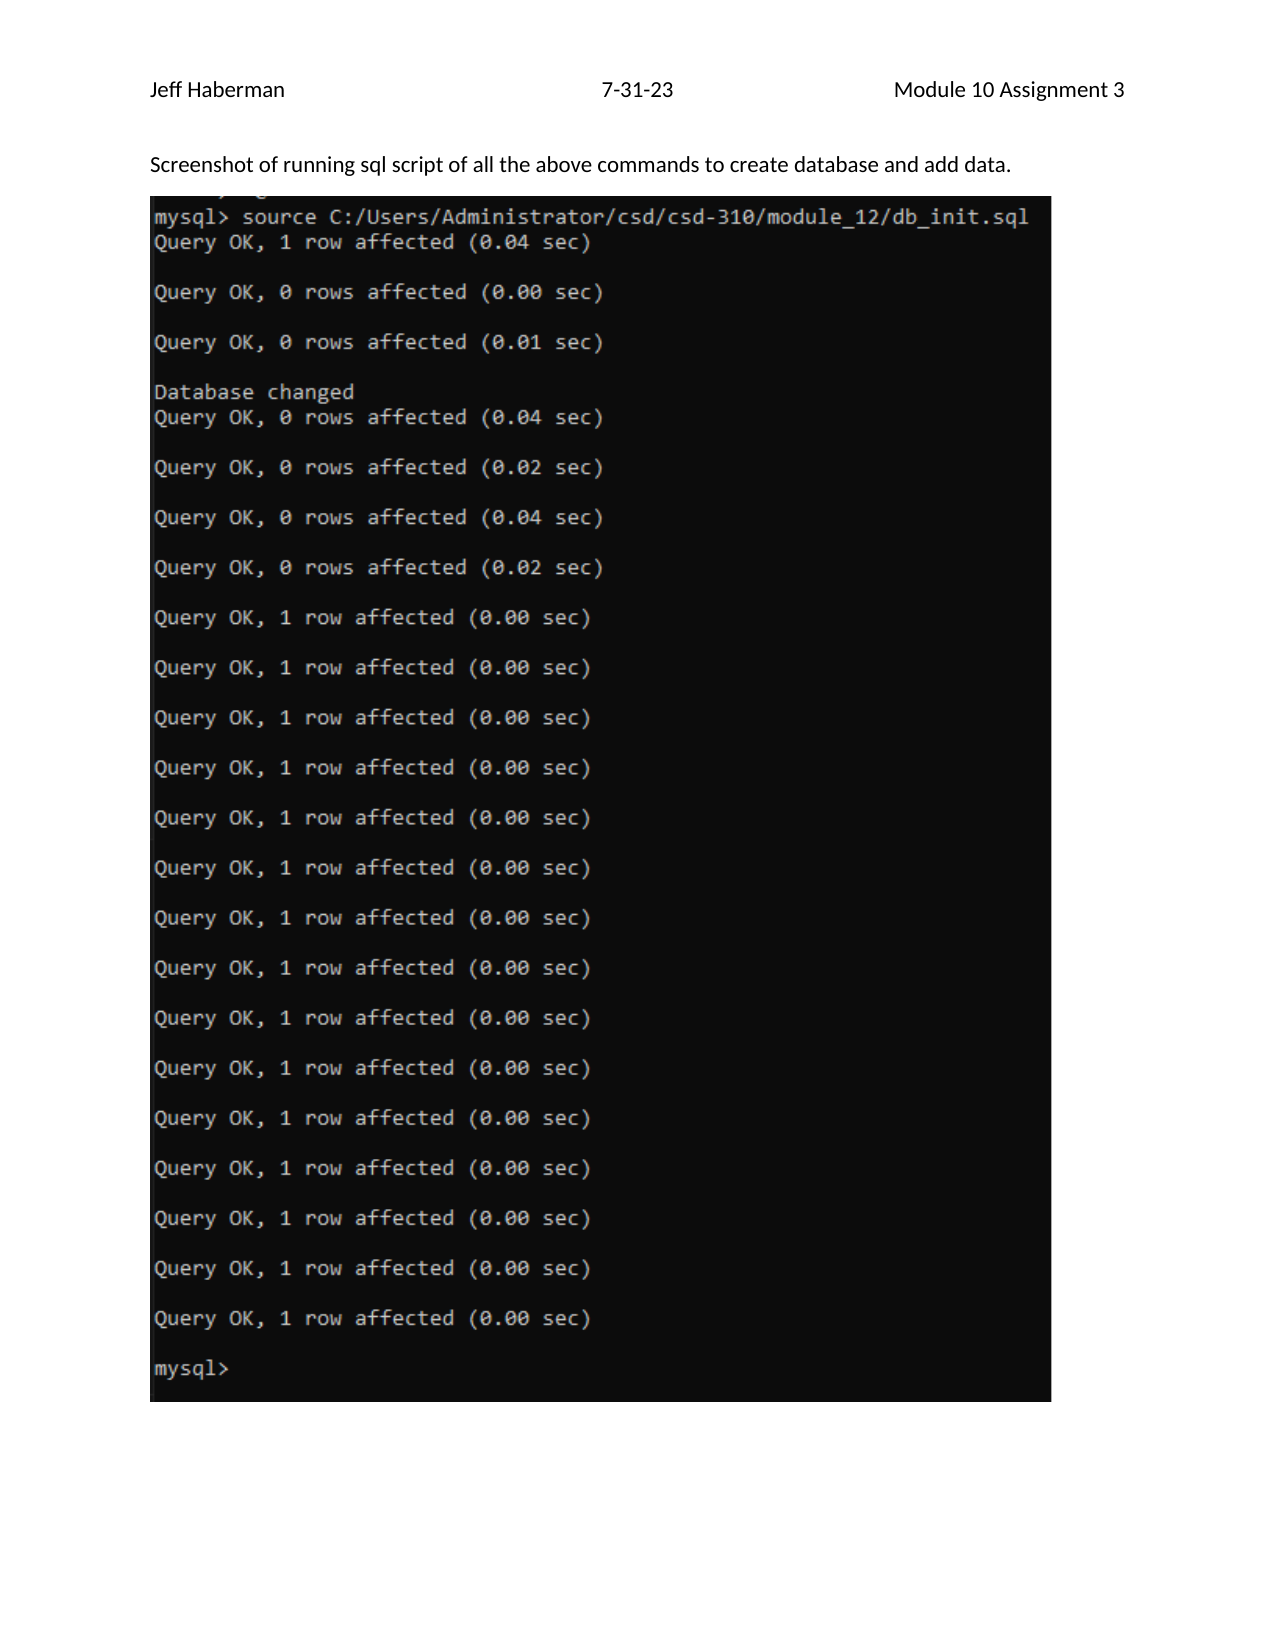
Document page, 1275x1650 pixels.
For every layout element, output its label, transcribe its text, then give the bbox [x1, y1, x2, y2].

picture [150, 196, 1052, 1402]
text Screenshot of running sql script of all the above commands to create database and add data. [150, 150, 1125, 178]
